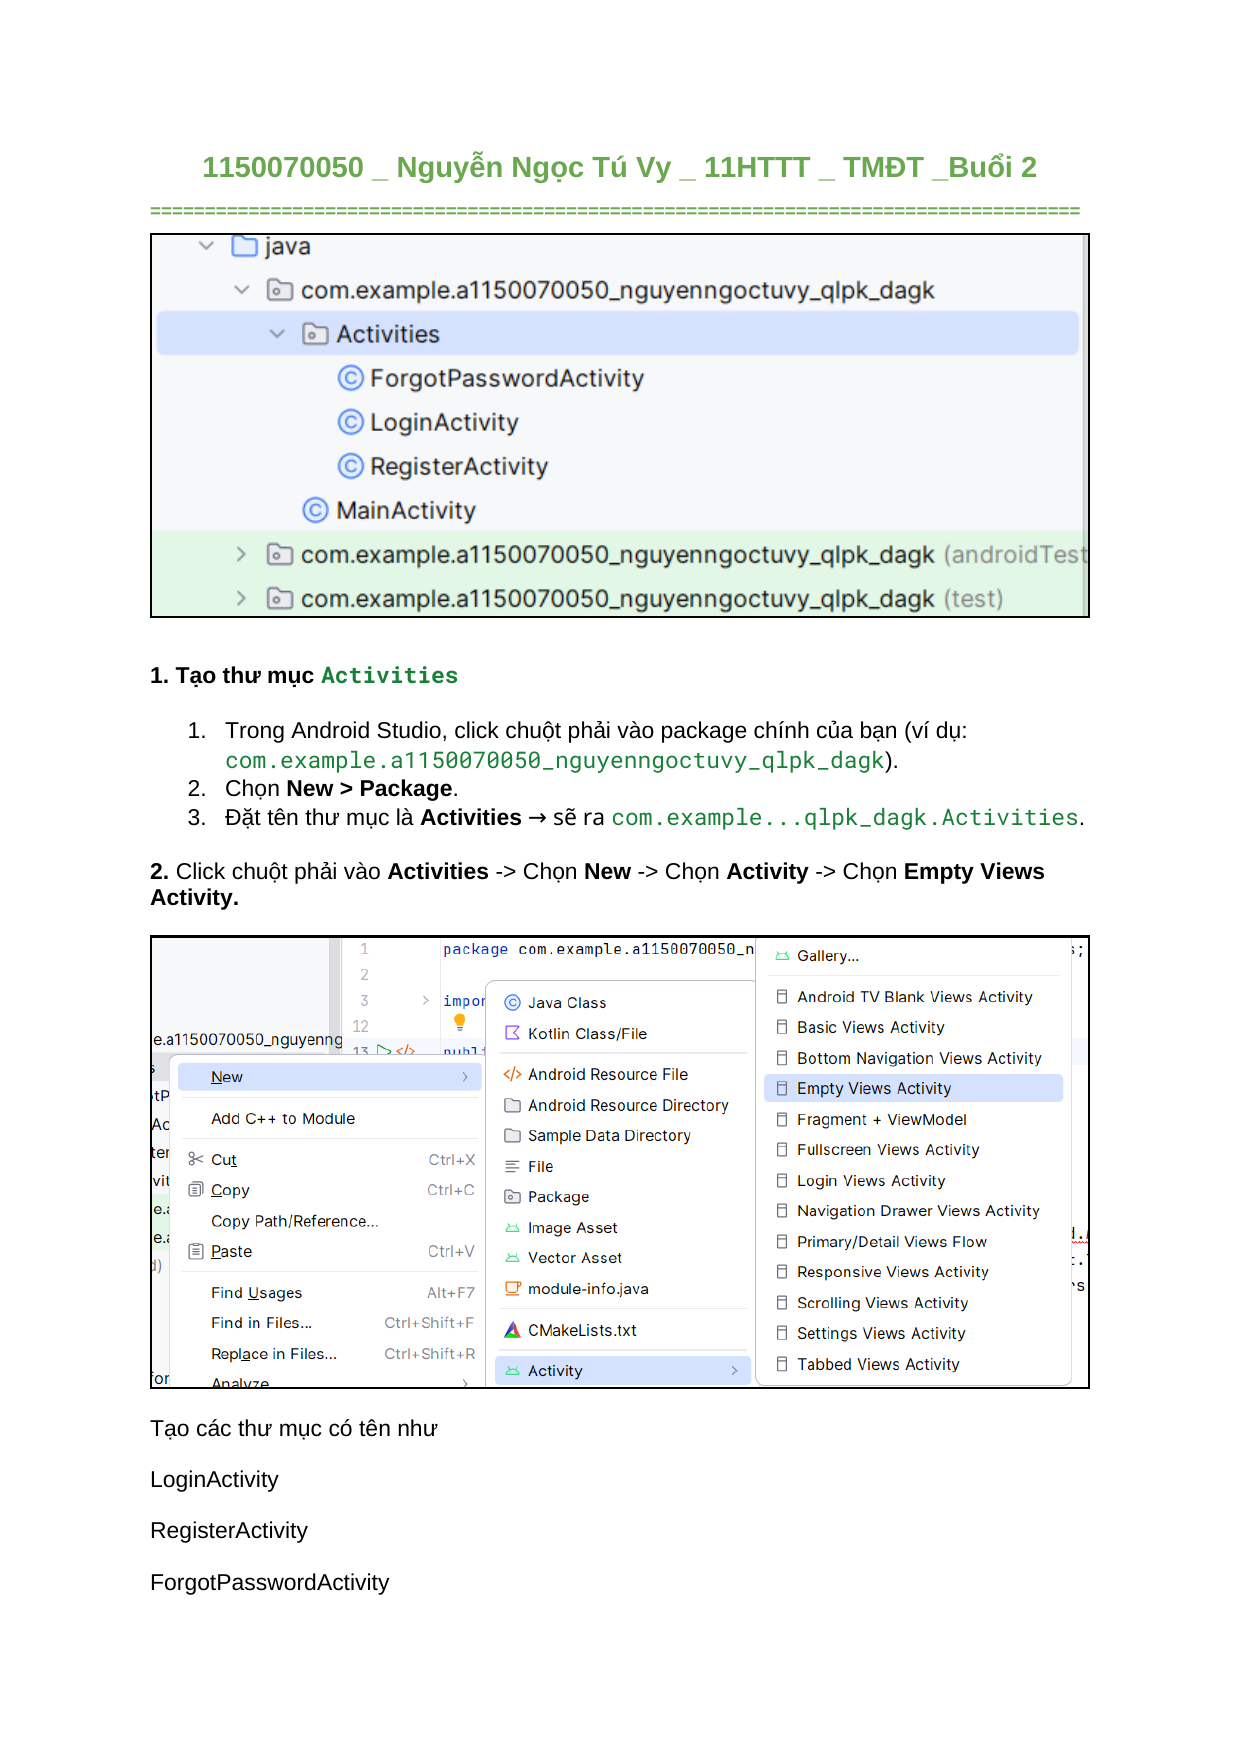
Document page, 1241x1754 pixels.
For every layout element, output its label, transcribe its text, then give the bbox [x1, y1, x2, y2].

picture [152, 938, 1088, 1387]
subtitle 1. Tạo thư mục Activities [150, 659, 1090, 689]
list Chọn New > Package. [187, 775, 1090, 801]
text ForgotPasswordActivity [150, 1568, 1090, 1595]
picture [152, 235, 1088, 616]
text Tạo các thư mục có tên như [150, 1414, 1090, 1441]
text 1150070050 _ Nguyễn Ngọc Tú Vy _ 11HTTT _ TMĐT _Buổi 2 [150, 150, 1090, 183]
list Trong Android Studio, click chuột phải vào package chính của bạn (ví dụ: com.example.a1150070050_nguyenngoctuvy_qlpk_dagk). [187, 714, 1090, 775]
text RegisterActivity [150, 1517, 1090, 1543]
text 2. Click chuột phải vào Activities -> Chọn New -> Chọn Activity -> Chọn Empty Views Activity. [150, 858, 1090, 910]
list Đặt tên thư mục là Activities → sẽ ra com.example...qlpk_dagk.Activities. [187, 801, 1090, 833]
text LoginActivity [150, 1466, 1090, 1492]
text ===================================================================================== [150, 200, 1090, 222]
